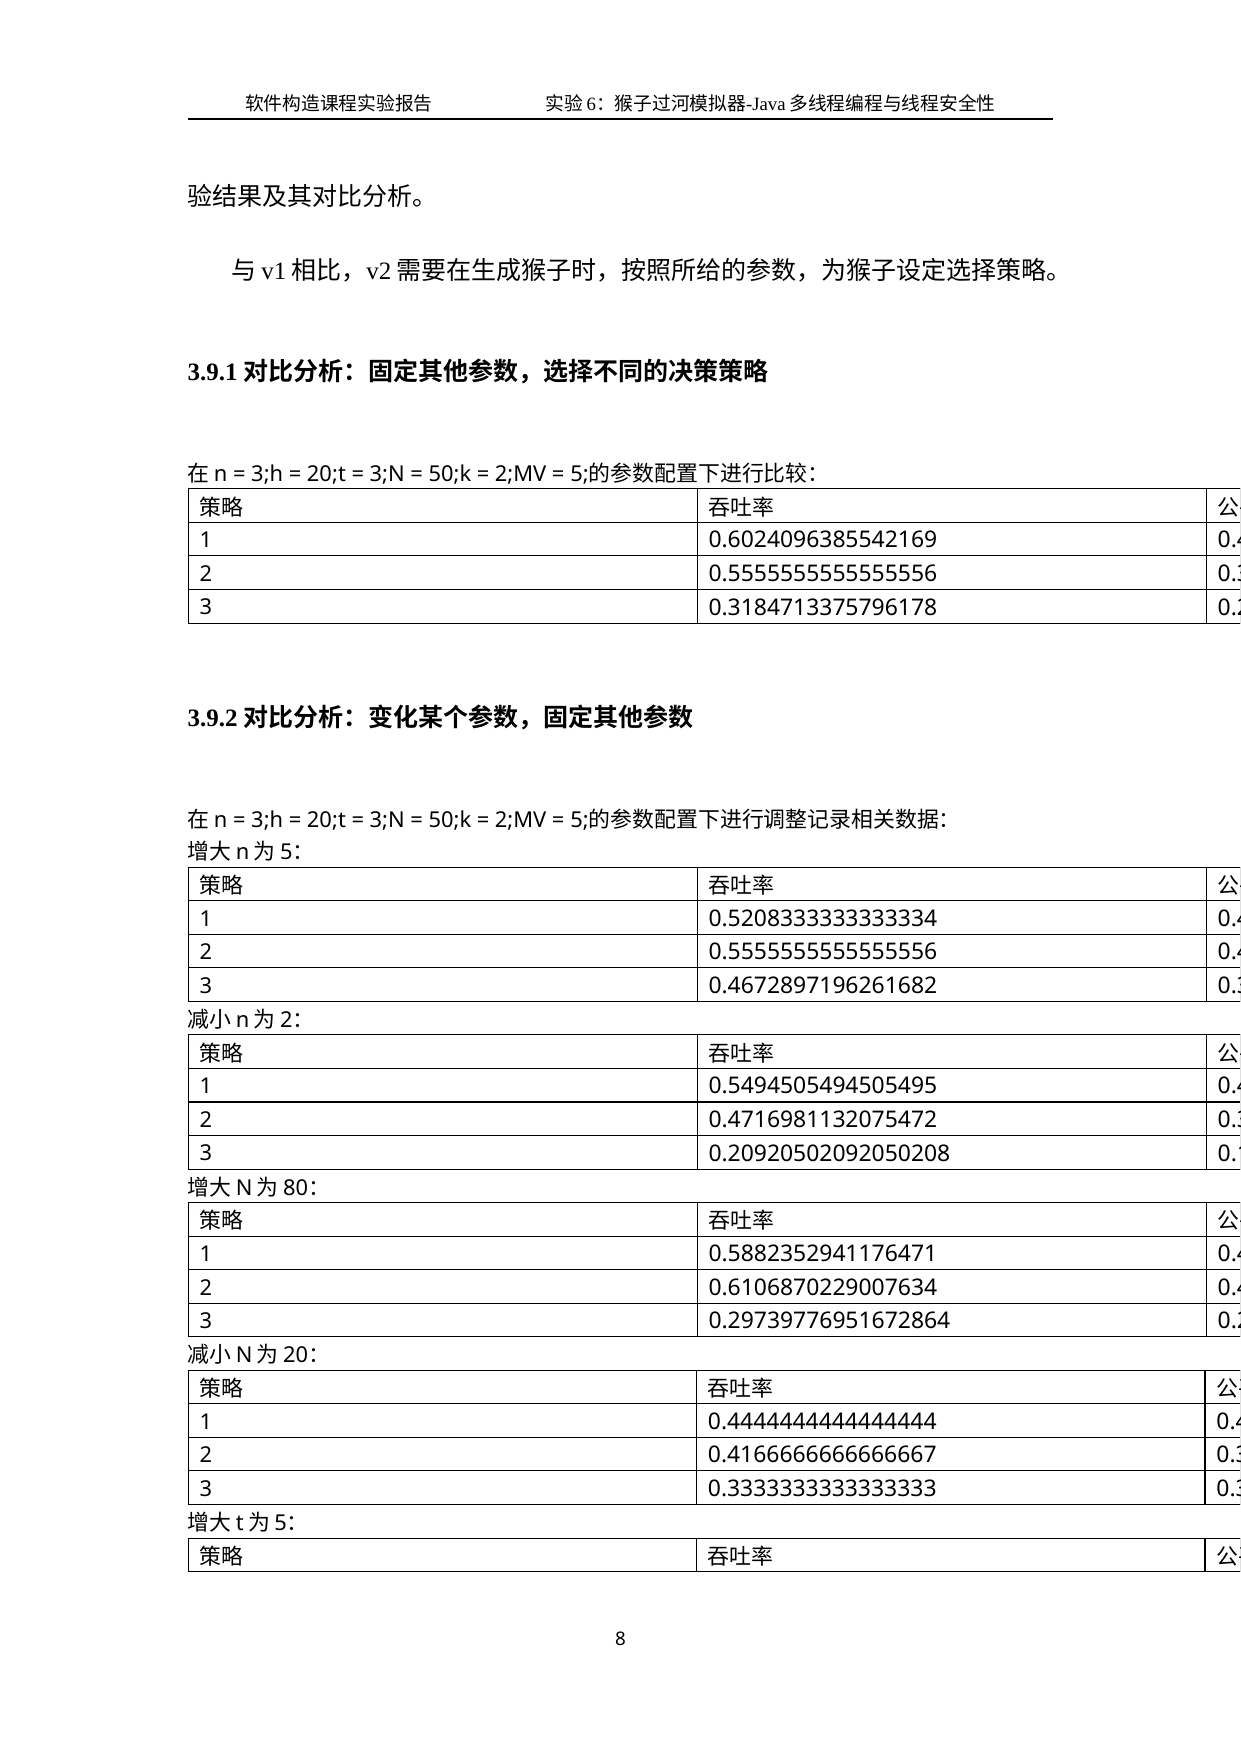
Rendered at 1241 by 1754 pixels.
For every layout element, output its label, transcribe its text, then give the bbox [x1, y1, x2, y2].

table_header 公平性 [1206, 1539, 1240, 1571]
table_cell 2 [189, 935, 697, 967]
table_cell 0.29739776951672864 [698, 1304, 1206, 1336]
text 减小N为20： [187, 1337, 1053, 1370]
table_cell 0.5555555555555556 [698, 556, 1206, 589]
table_cell 0.4748 [1207, 1069, 1240, 1101]
table_header 策略 [189, 1371, 696, 1403]
table_cell 2 [189, 1270, 697, 1303]
table_header 策略 [189, 1035, 697, 1068]
table_header 公平性 [1207, 868, 1240, 900]
table_cell 0.4166666666666667 [697, 1438, 1204, 1470]
table_cell 2 [189, 1103, 697, 1135]
table_header 吞吐率 [698, 868, 1206, 900]
table_cell 0.1628 [1207, 1136, 1240, 1168]
table_header 吞吐率 [697, 1539, 1204, 1571]
table_header 吞吐率 [698, 1203, 1206, 1236]
table_header 策略 [189, 489, 697, 522]
table_cell 0.3184713375796178 [698, 590, 1206, 622]
table_header 公平性 [1206, 1371, 1240, 1403]
table_header 吞吐率 [697, 1371, 1204, 1403]
table_cell 0.5882352941176471 [698, 1237, 1206, 1269]
table_header 吞吐率 [698, 1035, 1206, 1068]
table_cell 0.4716 [1207, 523, 1240, 555]
table_cell 0.4404 [1207, 901, 1240, 934]
table_cell 3 [189, 1471, 696, 1504]
table_header 策略 [189, 1539, 696, 1571]
text 减小n为2： [187, 1002, 1053, 1034]
table_cell 2 [189, 1438, 696, 1470]
text 与v1相比，v2需要在生成猴子时，按照所给的参数，为猴子设定选择策略。 [187, 236, 1053, 301]
table_cell 0.405 [1206, 1404, 1240, 1437]
table_cell 2 [189, 556, 697, 589]
table_header 公平性 [1207, 489, 1240, 522]
table_cell 0.4628 [1207, 935, 1240, 967]
text 增大t为5： [187, 1505, 1053, 1537]
text 增大N为80： [187, 1170, 1053, 1202]
table_cell 0.5555555555555556 [698, 935, 1206, 967]
table_cell 0.39 [1207, 968, 1240, 1001]
table_cell 1 [189, 1237, 697, 1269]
table_header 策略 [189, 868, 697, 900]
table_cell 1 [189, 1404, 696, 1437]
text 增大n为5： [187, 834, 1053, 867]
table_cell 0.395 [1206, 1438, 1240, 1470]
table_cell 0.4444444444444444 [697, 1404, 1204, 1437]
table_cell 0.5494505494505495 [698, 1069, 1206, 1101]
table_header 吞吐率 [698, 489, 1206, 522]
table_cell 3 [189, 590, 697, 622]
table_cell 0.4716981132075472 [698, 1103, 1206, 1135]
table_cell 0.5208333333333334 [698, 901, 1206, 934]
table_cell 0.46875 [1207, 1237, 1240, 1269]
table_cell 0.4696875 [1207, 1270, 1240, 1303]
table_cell 0.20920502092050208 [698, 1136, 1206, 1168]
subtitle 对比分析：固定其他参数，选择不同的决策策略 [187, 337, 1053, 402]
table_cell 3 [189, 968, 697, 1001]
text 在n = 3;h = 20;t = 3;N = 50;k = 2;MV = 5;的参数配置下进行比较： [187, 456, 1053, 488]
table_cell 0.6106870229007634 [698, 1270, 1206, 1303]
table_cell 0.3228 [1207, 556, 1240, 589]
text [187, 162, 1053, 227]
table_cell 1 [189, 523, 697, 555]
table_cell 0.6024096385542169 [698, 523, 1206, 555]
table_cell 0.345 [1206, 1471, 1240, 1504]
table_cell 0.2690625 [1207, 1304, 1240, 1336]
table_cell 0.3333333333333333 [697, 1471, 1204, 1504]
table_cell 3 [189, 1304, 697, 1336]
table_header 公平性 [1207, 1035, 1240, 1068]
table_cell 0.2212 [1207, 590, 1240, 622]
subtitle 对比分析：变化某个参数，固定其他参数 [187, 683, 1053, 748]
table_cell 1 [189, 1069, 697, 1101]
text 在n = 3;h = 20;t = 3;N = 50;k = 2;MV = 5;的参数配置下进行调整记录相关数据： [187, 802, 1053, 834]
table_cell 3 [189, 1136, 697, 1168]
table_cell 0.4672897196261682 [698, 968, 1206, 1001]
table_cell 0.358 [1207, 1103, 1240, 1135]
table_cell 1 [189, 901, 697, 934]
table_header 公平性 [1207, 1203, 1240, 1236]
table_header 策略 [189, 1203, 697, 1236]
